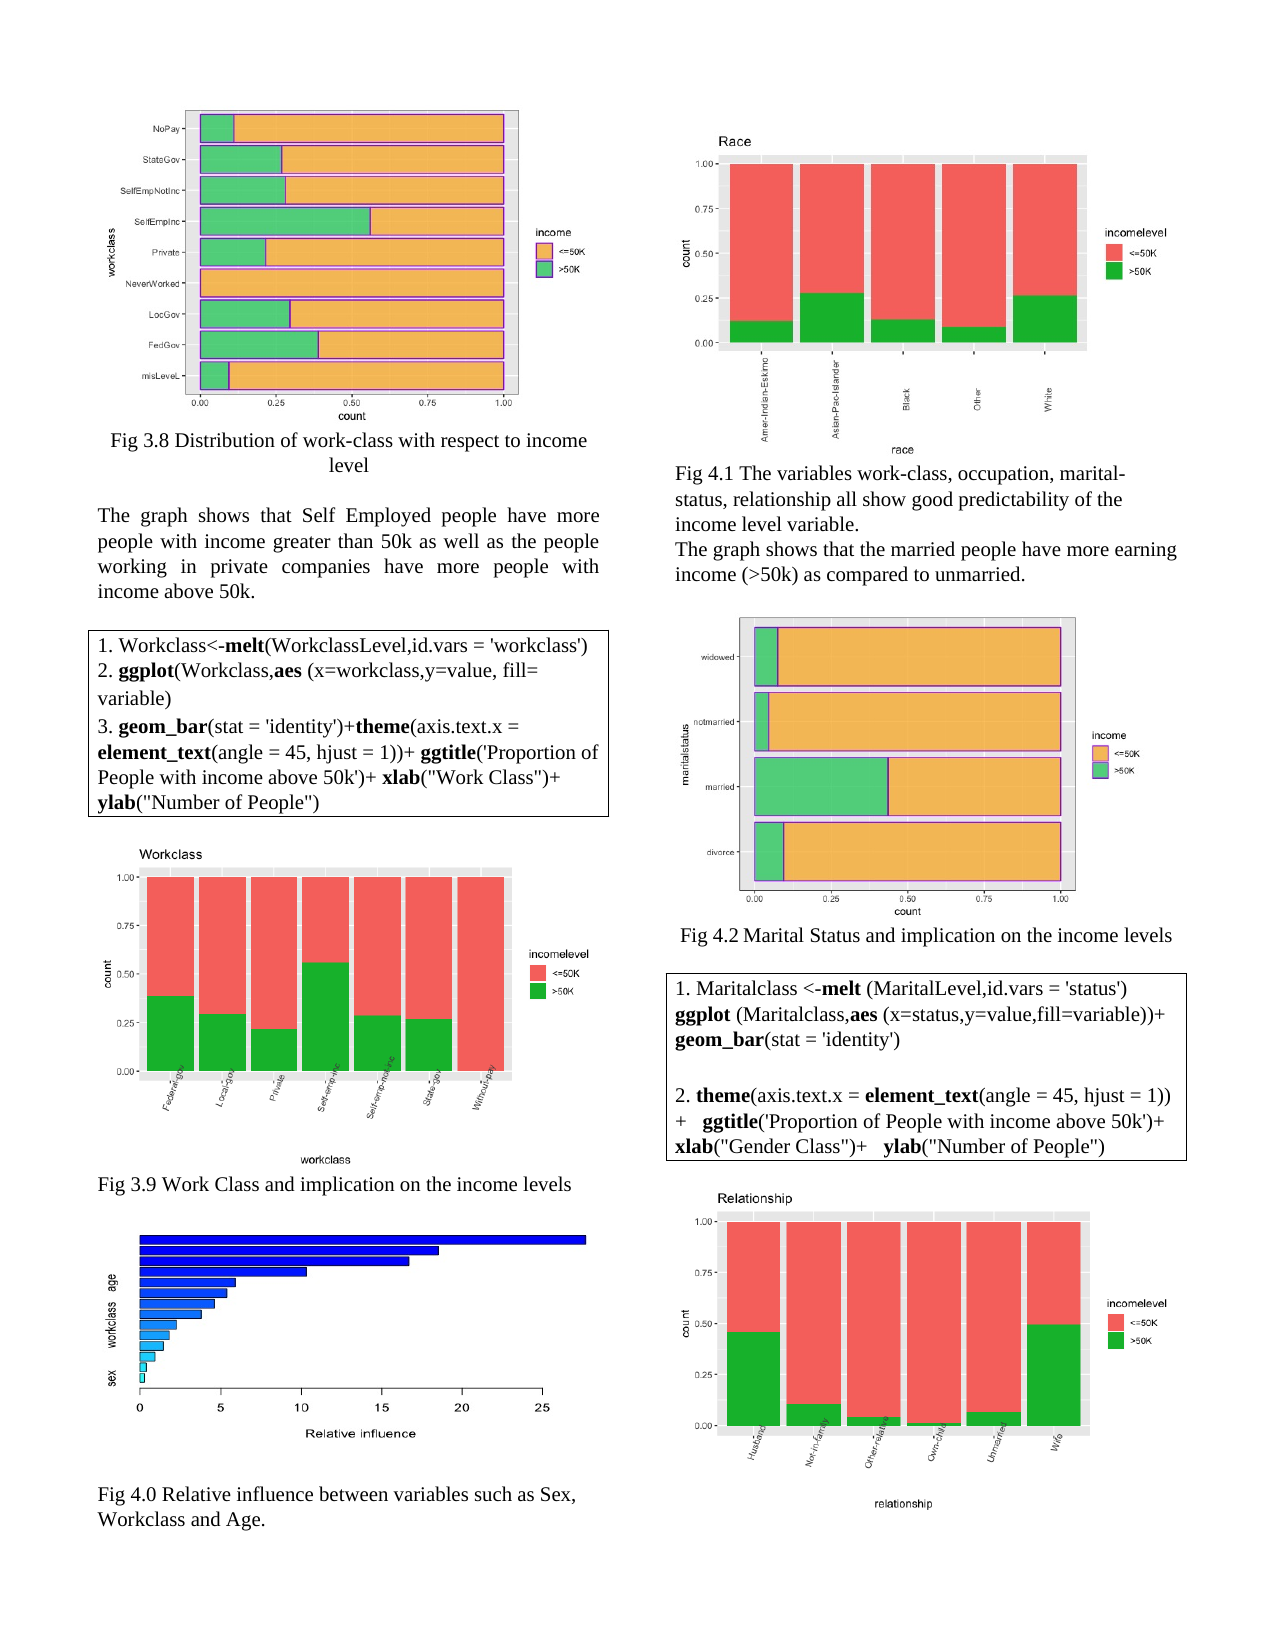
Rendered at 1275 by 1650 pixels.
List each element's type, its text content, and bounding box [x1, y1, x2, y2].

picture [675, 1187, 1178, 1515]
text Fig 4.0 Relative influence between variables such as Sex, Workclass and Age. [97, 1482, 600, 1531]
text 1. Workclass<-melt(WorkclassLevel,id.vars = 'workclass') 2. ggplot(Workclass,aes (x=workclass,y=value, fill= [89, 631, 608, 683]
text Fig 4.1 The variables work-class, occupation, marital-status, relationship all show good predictability of the income level variable. [675, 461, 1177, 536]
text Fig 3.8 Distribution of work-class with respect to income level [97, 428, 600, 477]
picture [101, 105, 596, 427]
text Fig 3.9 Work Class and implication on the income levels [97, 1172, 600, 1196]
text Fig 4.2 Marital Status and implication on the income levels [675, 923, 1177, 947]
picture [675, 130, 1178, 461]
picture [97, 843, 600, 1171]
text The graph shows that the married people have more earning income (>50k) as compared to unmarried. [675, 537, 1177, 586]
text 3. geom_bar(stat = 'identity')+theme(axis.text.x = element_text(angle = 45, hjust = 1))+ ggtitle('Proportion of People with income above 50k')+ xlab("Work Class")+ ylab("Number of People") [89, 711, 608, 816]
picture [97, 1222, 591, 1453]
picture [675, 612, 1150, 922]
text 2. theme(axis.text.x = element_text(angle = 45, hjust = 1))+ ggtitle('Proportion of People with income above 50k')+ xlab("Gender Class")+ ylab("Number of People") [667, 1080, 1186, 1160]
text The graph shows that Self Employed people have more people with income greater than 50k as well as the people working in private companies have more people with income above 50k. [97, 503, 600, 603]
text variable) [89, 683, 608, 711]
text 1. Maritalclass <-melt (MaritalLevel,id.vars = 'status') ggplot (Maritalclass,aes (x=status,y=value,fill=variable))+ geom_bar(stat = 'identity') [667, 974, 1186, 1054]
